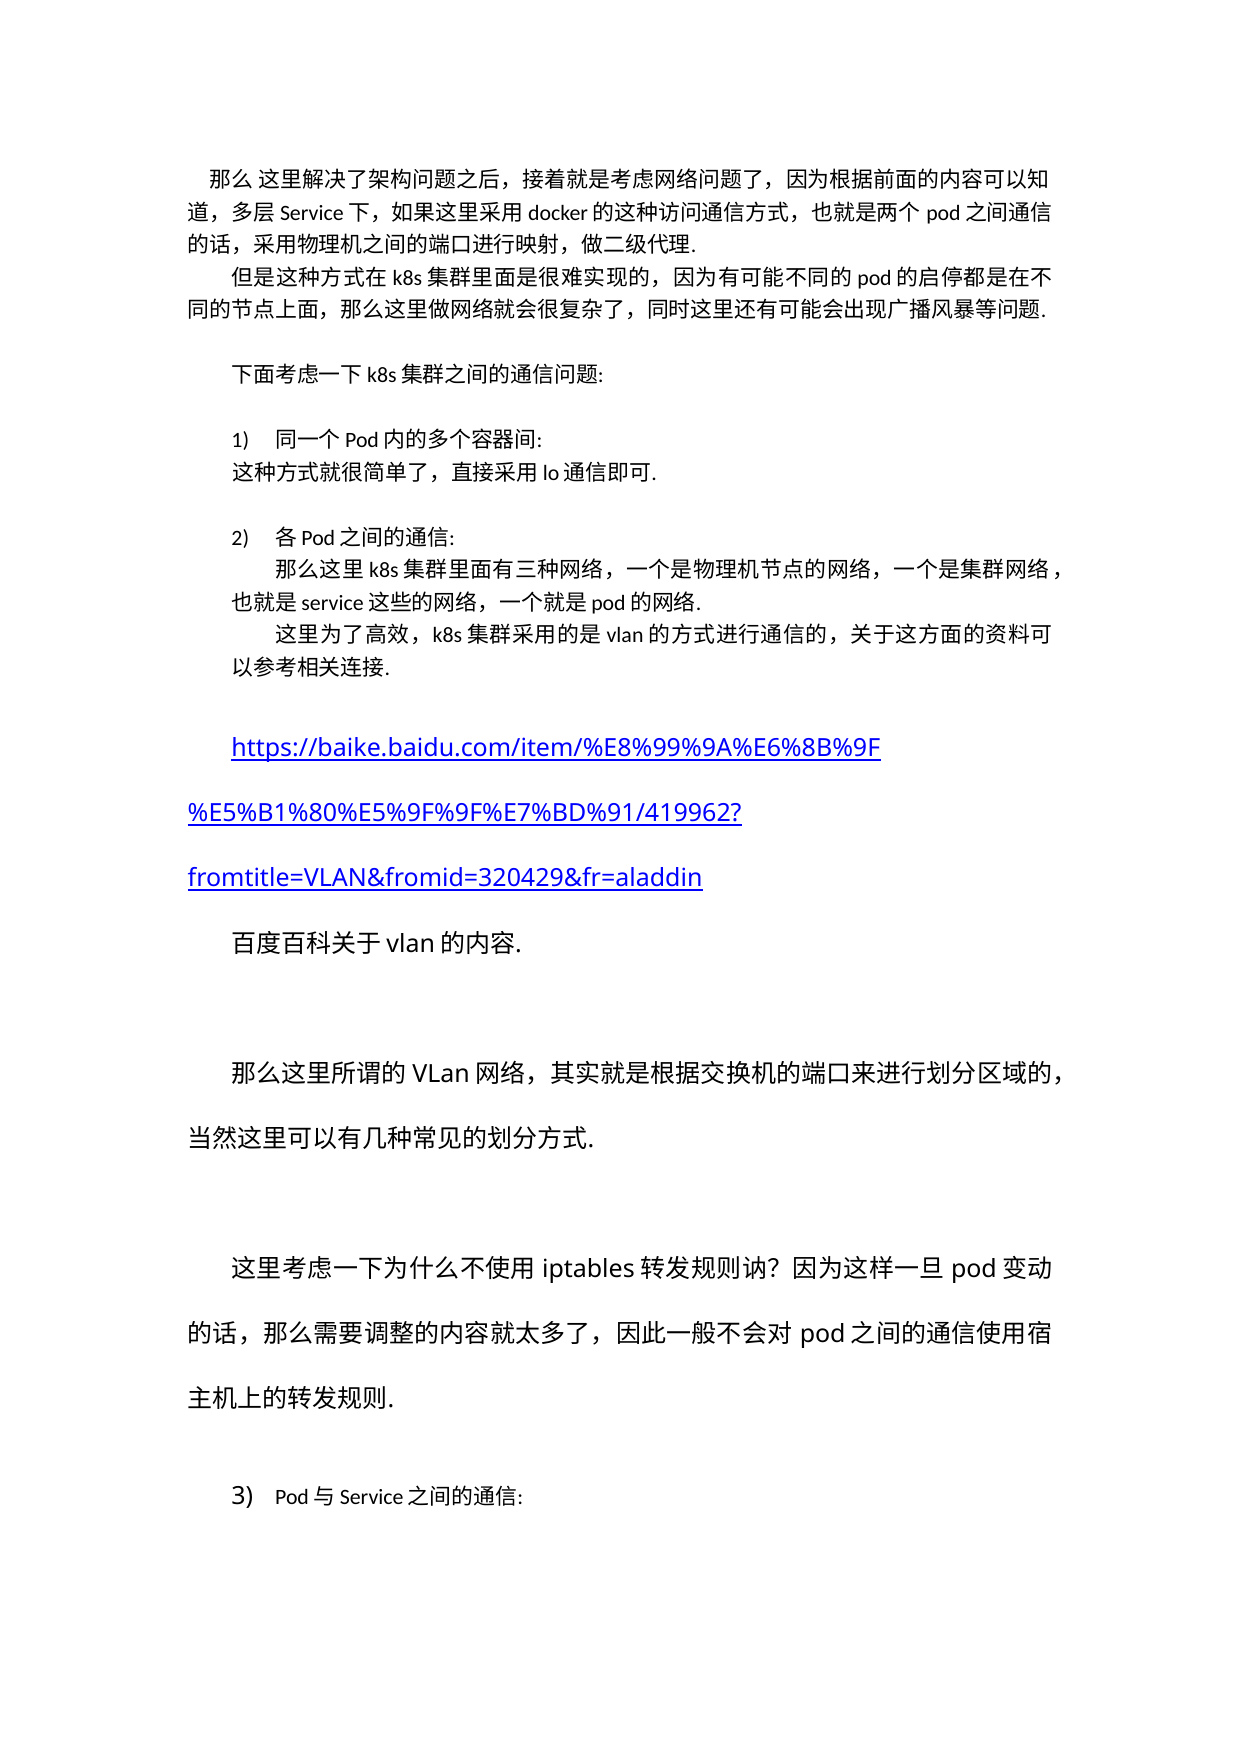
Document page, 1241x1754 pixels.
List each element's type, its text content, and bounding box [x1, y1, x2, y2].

text https://baike.baidu.com/item/%E8%99%9A%E6%8B%9F%E5%B1%80%E5%9F%9F%E7%BD%91/419962?fromtitle=VLAN&fromid=320429&fr=aladdin [187, 714, 1053, 909]
list 这种方式就很简单了，直接采用lo通信即可. [187, 454, 1053, 487]
list 各Pod之间的通信: [187, 519, 1053, 552]
list Pod与Service之间的通信: [187, 1462, 1053, 1527]
text 那么 这里解决了架构问题之后，接着就是考虑网络问题了，因为根据前面的内容可以知道，多层Service下，如果这里采用docker的这种访问通信方式，也就是两个pod之间通信的话，采用物理机之间的端口进行映射，做二级代理. [187, 162, 1053, 259]
list 同一个Pod内的多个容器间: [187, 422, 1053, 454]
text 但是这种方式在k8s集群里面是很难实现的，因为有可能不同的pod的启停都是在不同的节点上面，那么这里做网络就会很复杂了，同时这里还有可能会出现广播风暴等问题. [187, 259, 1053, 324]
text 这里考虑一下为什么不使用iptables转发规则讷？因为这样一旦pod变动的话，那么需要调整的内容就太多了，因此一般不会对pod之间的通信使用宿主机上的转发规则. [187, 1234, 1053, 1429]
text 下面考虑一下k8s集群之间的通信问题: [187, 357, 1053, 389]
text 那么这里k8s集群里面有三种网络，一个是物理机节点的网络，一个是集群网络，也就是service这些的网络，一个就是pod的网络. [231, 552, 1053, 617]
text 百度百科关于vlan的内容. [187, 909, 1053, 974]
text 这里为了高效，k8s集群采用的是vlan的方式进行通信的，关于这方面的资料可以参考相关连接. [231, 617, 1053, 682]
text 那么这里所谓的VLan网络，其实就是根据交换机的端口来进行划分区域的，当然这里可以有几种常见的划分方式. [187, 1039, 1053, 1169]
